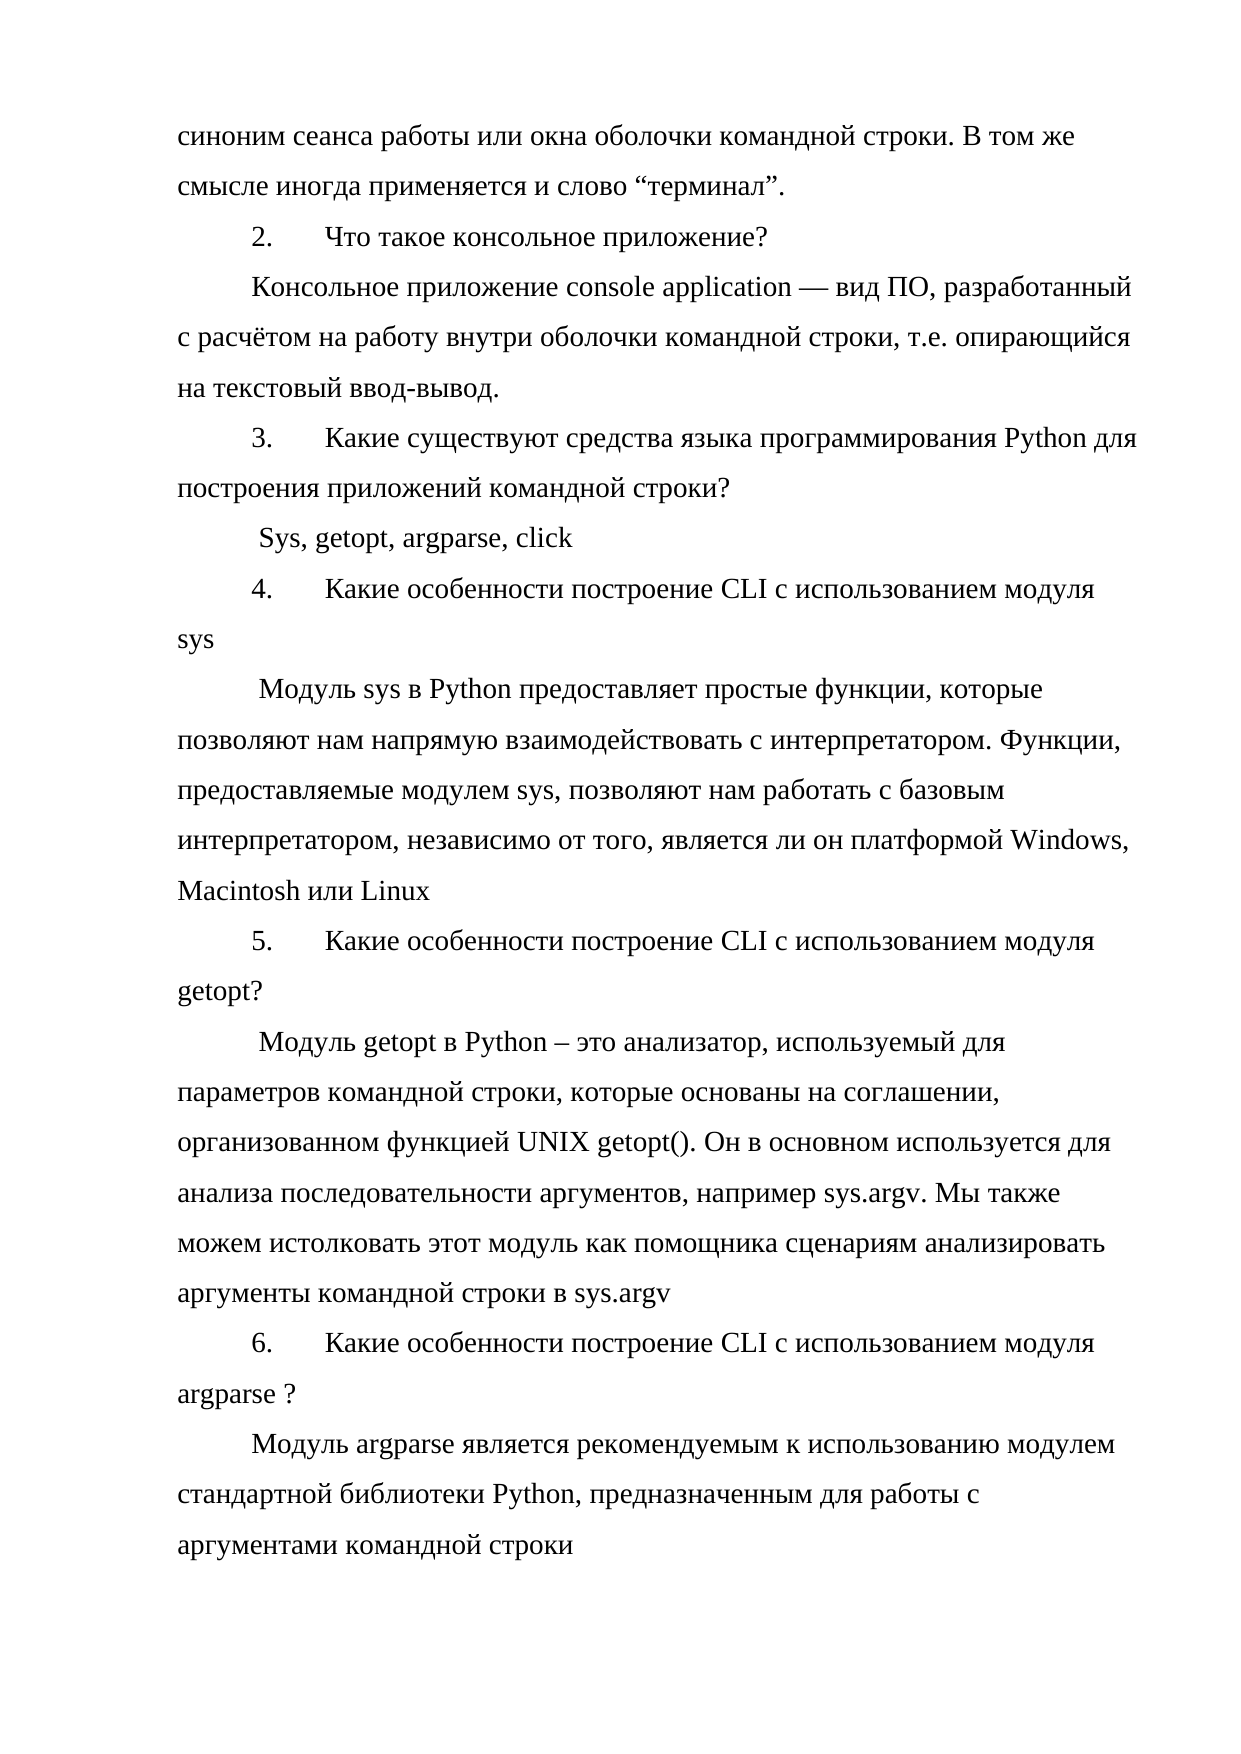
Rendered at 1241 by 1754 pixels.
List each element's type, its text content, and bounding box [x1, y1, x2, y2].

list Какие особенности построение CLI с использованием модуля argparse ? [177, 1326, 1138, 1409]
text Модуль getopt в Python – это анализатор, используемый для параметров командной строки, которые основаны на соглашении, организованном функцией UNIX getopt(). Он в основном используется для анализа последовательности аргументов, например sys.argv. Мы также можем истолковать этот модуль как помощника сценариям анализировать аргументы командной строки в sys.argv [177, 1024, 1138, 1309]
text Модуль sys в Python предоставляет простые функции, которые позволяют нам напрямую взаимодействовать с интерпретатором. Функции, предоставляемые модулем sys, позволяют нам работать с базовым интерпретатором, независимо от того, является ли он платформой Windows, Macintosh или Linux [177, 672, 1138, 906]
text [177, 118, 1138, 202]
text Консольное приложение console application — вид ПО, разработанный с расчётом на работу внутри оболочки командной строки, т.е. опирающийся на текстовый ввод-вывод. [177, 269, 1138, 403]
list Что такое консольное приложение? [177, 219, 1138, 252]
text Модуль argparse является рекомендуемым к использованию модулем стандартной библиотеки Python, предназначенным для работы с аргументами командной строки [177, 1426, 1138, 1560]
list Какие особенности построение CLI с использованием модуля getopt? [177, 923, 1138, 1007]
text Sys, getopt, argparse, click [177, 521, 1138, 554]
list Какие существуют средства языка программирования Python для построения приложений командной строки? [177, 420, 1138, 504]
list Какие особенности построение CLI с использованием модуля sys [177, 571, 1138, 655]
